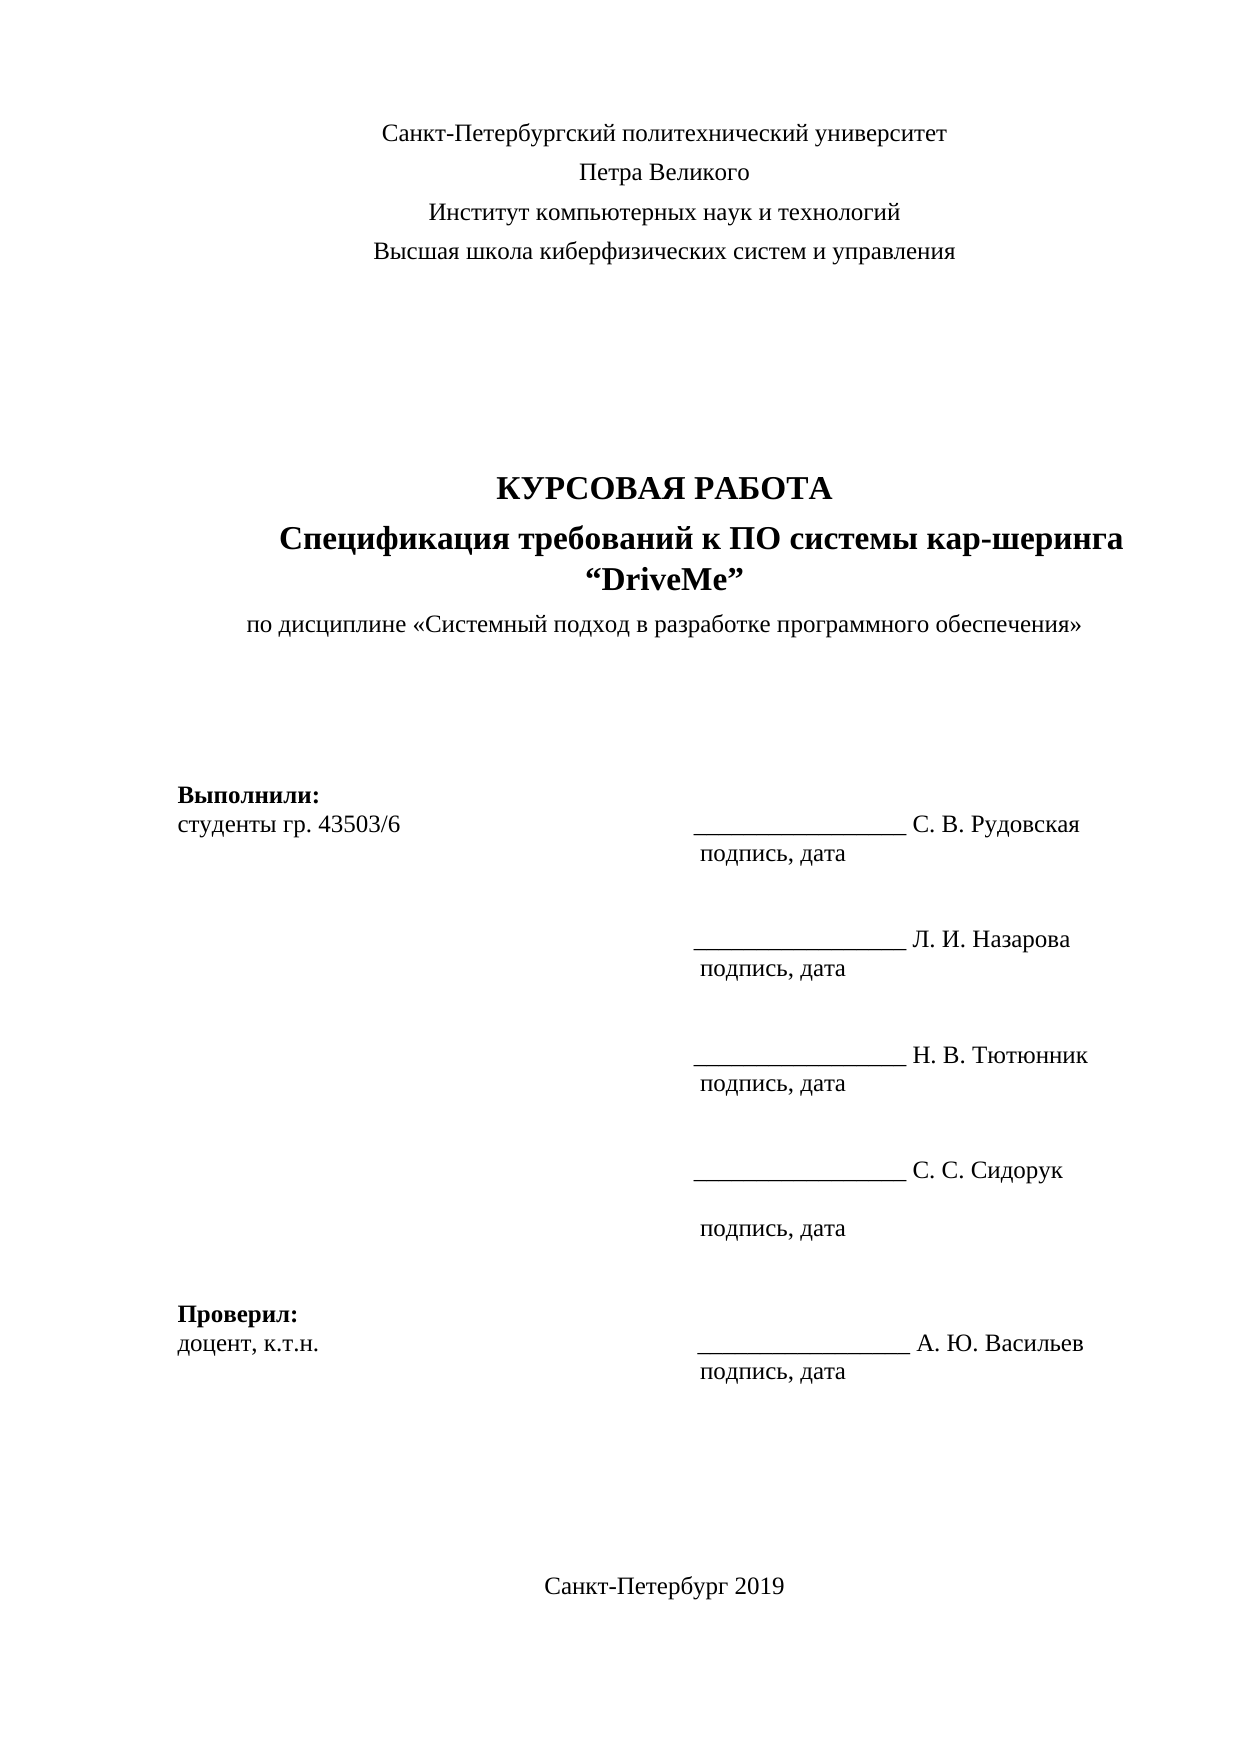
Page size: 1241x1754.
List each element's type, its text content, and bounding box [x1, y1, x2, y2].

text _________________ Л. И. Назарова [177, 924, 1152, 953]
text доцент, к.т.н. _________________ А. Ю. Васильев [177, 1328, 1152, 1356]
text Институт компьютерных наук и технологий [177, 197, 1152, 226]
text подпись, дата [693, 838, 1152, 866]
text Спецификация требований к ПО системы кар-шеринга “DriveMe” [177, 518, 1152, 598]
text КУРСОВАЯ РАБОТА [177, 469, 1152, 507]
text подпись, дата [693, 953, 1152, 982]
text Санкт-Петербургский политехнический университет [177, 118, 1152, 147]
text Выполнили: [177, 780, 1152, 809]
text Петра Великого [177, 157, 1152, 186]
text _________________ Н. В. Тютюнник [620, 1040, 1152, 1068]
text _________________ С. С. Сидорук [620, 1155, 1152, 1183]
text Санкт-Петербург 2019 [177, 1571, 1152, 1600]
text студенты гр. 43503/6 _________________ С. В. Рудовская [177, 809, 1152, 838]
text подпись, дата [177, 1213, 1152, 1241]
text подпись, дата [693, 1356, 1152, 1385]
text Высшая школа киберфизических систем и управления [177, 236, 1152, 265]
text по дисциплине «Системный подход в разработке программного обеспечения» [177, 609, 1152, 638]
text Проверил: [177, 1299, 1152, 1328]
text подпись, дата [693, 1068, 1152, 1097]
